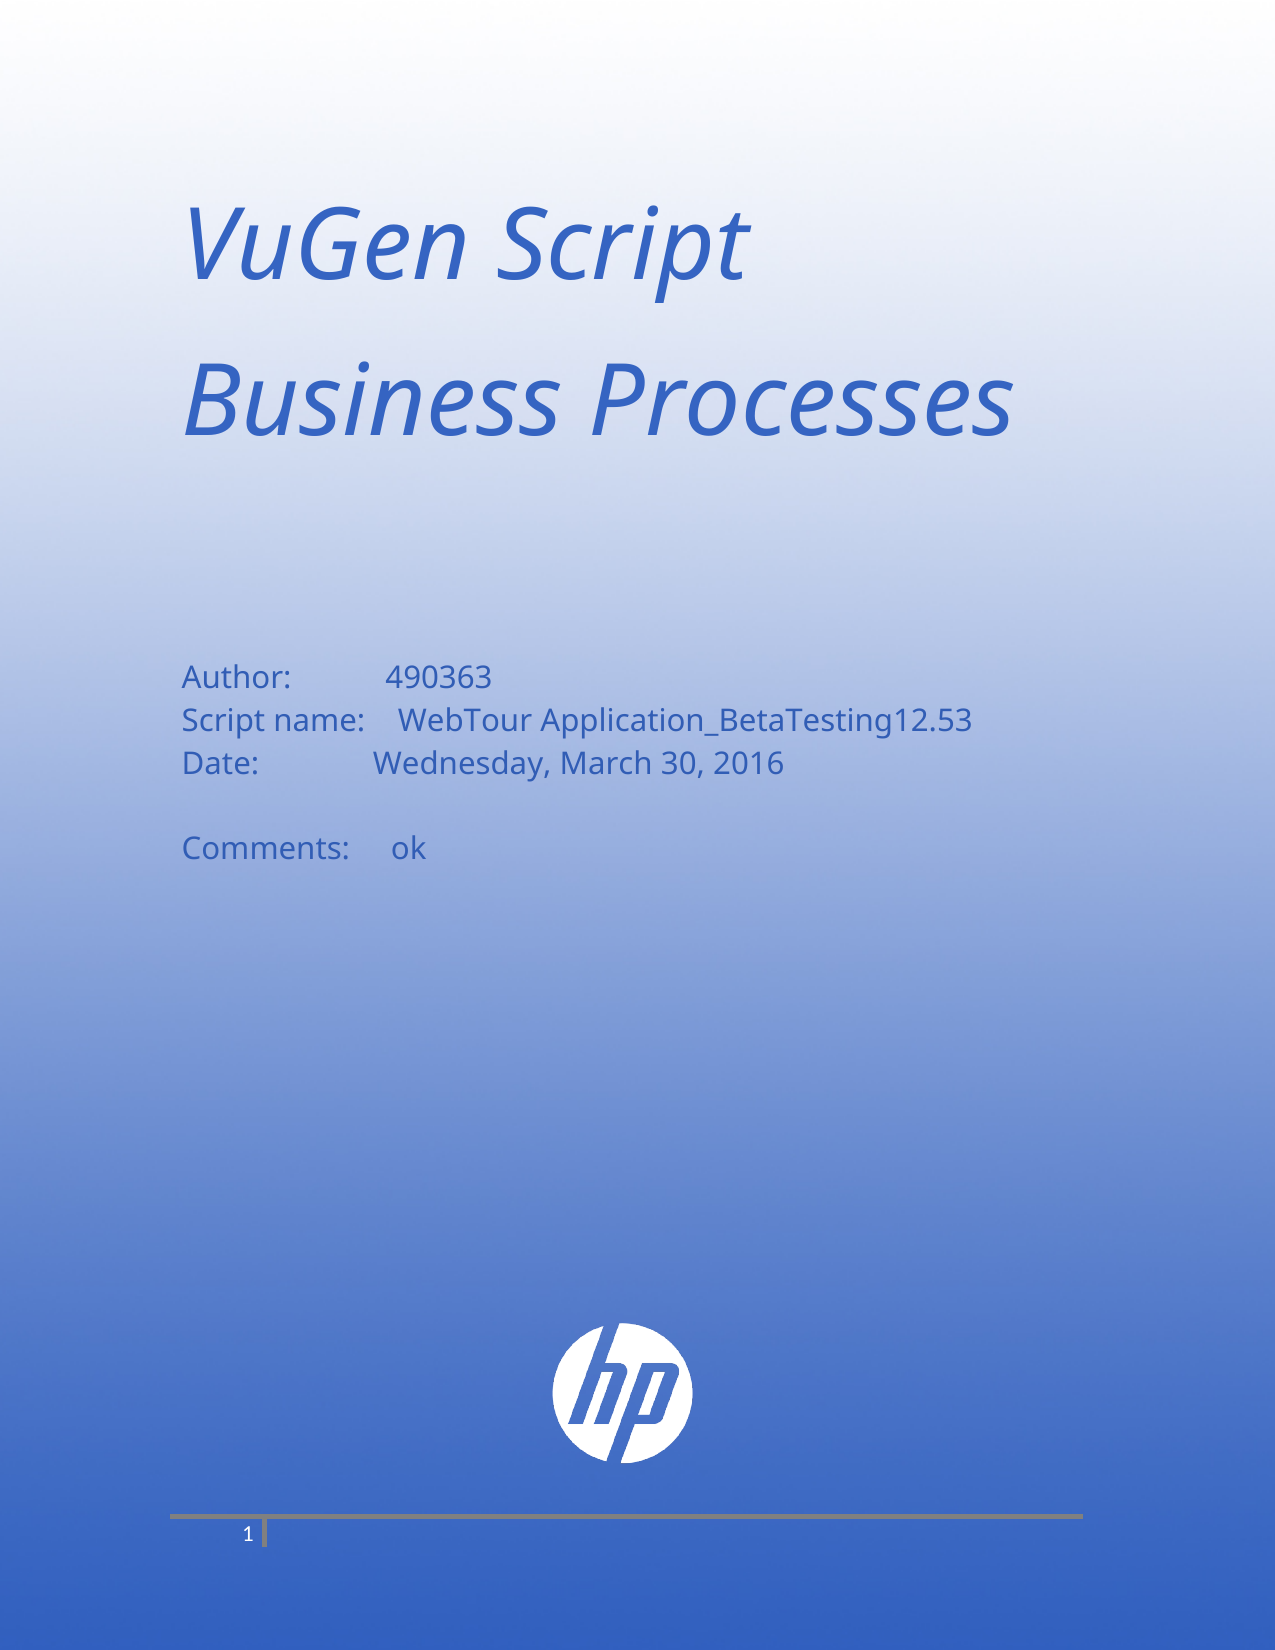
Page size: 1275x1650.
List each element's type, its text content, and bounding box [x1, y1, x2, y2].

title VuGen Script Business Processes [181, 172, 1094, 465]
text Date: Wednesday, March 30, 2016 [181, 741, 1094, 783]
text Comments: ok [181, 826, 1094, 868]
text Author: 490363 [181, 655, 1094, 698]
text Script name: WebTour Application_BetaTesting12.53 [181, 698, 1094, 741]
picture [0, 1, 1275, 1650]
